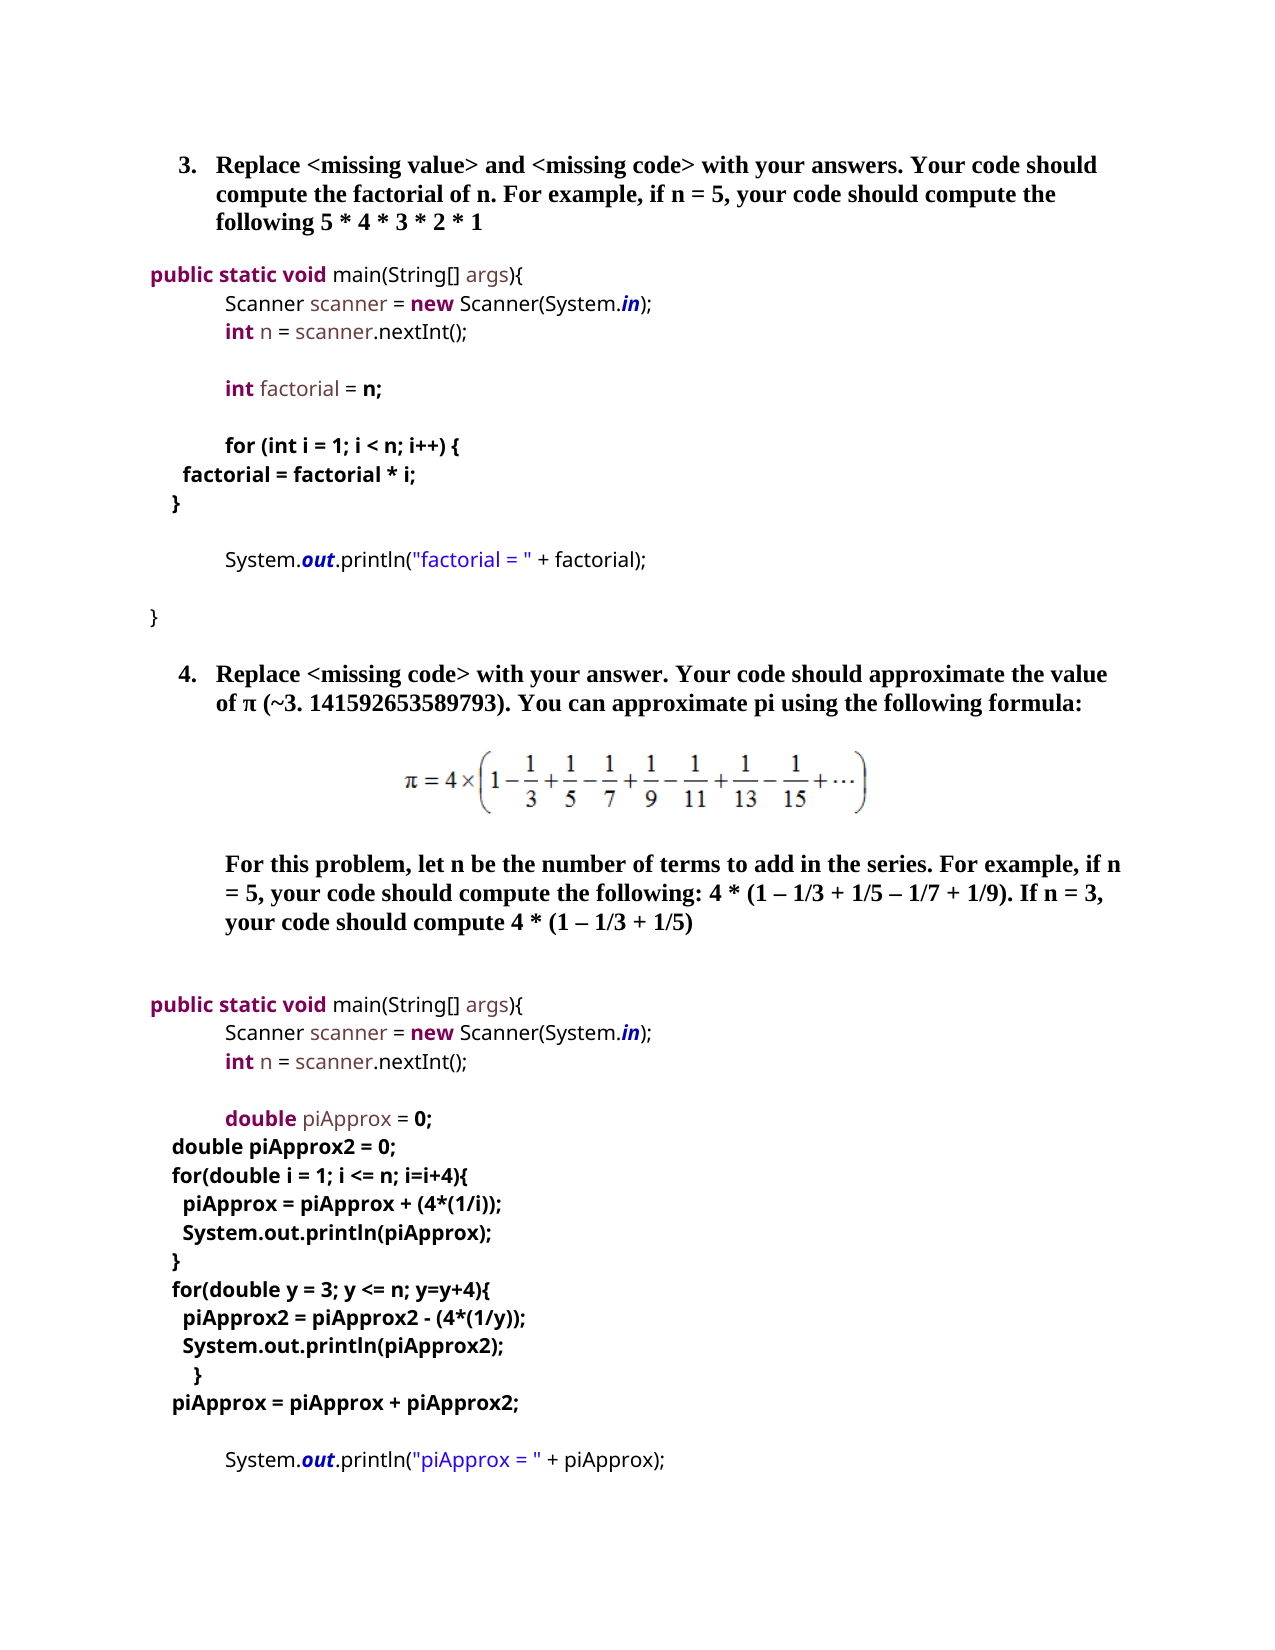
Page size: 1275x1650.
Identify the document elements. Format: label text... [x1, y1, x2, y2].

text public static void main(String[] args){ [150, 260, 1125, 289]
text int n = scanner.nextInt(); [150, 1047, 1125, 1075]
text piApprox2 = piApprox2 - (4*(1/y)); [150, 1303, 1125, 1332]
text public static void main(String[] args){ [150, 990, 1125, 1018]
text for(double y = 3; y <= n; y=y+4){ [150, 1275, 1125, 1303]
text factorial = factorial * i; [150, 460, 1125, 488]
text piApprox = piApprox + piApprox2; [150, 1388, 1125, 1417]
text piApprox = piApprox + (4*(1/i)); [150, 1189, 1125, 1218]
text Scanner scanner = new Scanner(System.in); [150, 1018, 1125, 1047]
text double piApprox = 0; [150, 1104, 1125, 1132]
list Replace <missing value> and <missing code> with your answers. Your code should compute the factorial of n. For example, if n = 5, your code should compute the following 5 * 4 * 3 * 2 * 1 [178, 150, 1125, 236]
text double piApprox2 = 0; [150, 1132, 1125, 1161]
text int factorial = n; [150, 374, 1125, 403]
text System.out.println(piApprox2); [150, 1332, 1125, 1360]
text Scanner scanner = new Scanner(System.in); [150, 289, 1125, 317]
text System.out.println("factorial = " + factorial); [150, 546, 1125, 574]
text for (int i = 1; i < n; i++) { [150, 432, 1125, 460]
text } [150, 1360, 1125, 1388]
text } [150, 1246, 1125, 1275]
text } [150, 488, 1125, 517]
text for(double i = 1; i <= n; i=i+4){ [150, 1161, 1125, 1189]
text int n = scanner.nextInt(); [150, 317, 1125, 346]
list Replace <missing code> with your answer. Your code should approximate the value of π (~3. 141592653589793). You can approximate pi using the following formula: [178, 659, 1125, 717]
list For this problem, let n be the number of terms to add in the series. For example, if n = 5, your code should compute the following: 4 * (1 – 1/3 + 1/5 – 1/7 + 1/9). If n = 3, your code should compute 4 * (1 – 1/3 + 1/5) [225, 849, 1125, 936]
text } [150, 602, 1125, 631]
picture [396, 745, 879, 821]
text System.out.println("piApprox = " + piApprox); [150, 1446, 1125, 1474]
text System.out.println(piApprox); [150, 1218, 1125, 1246]
